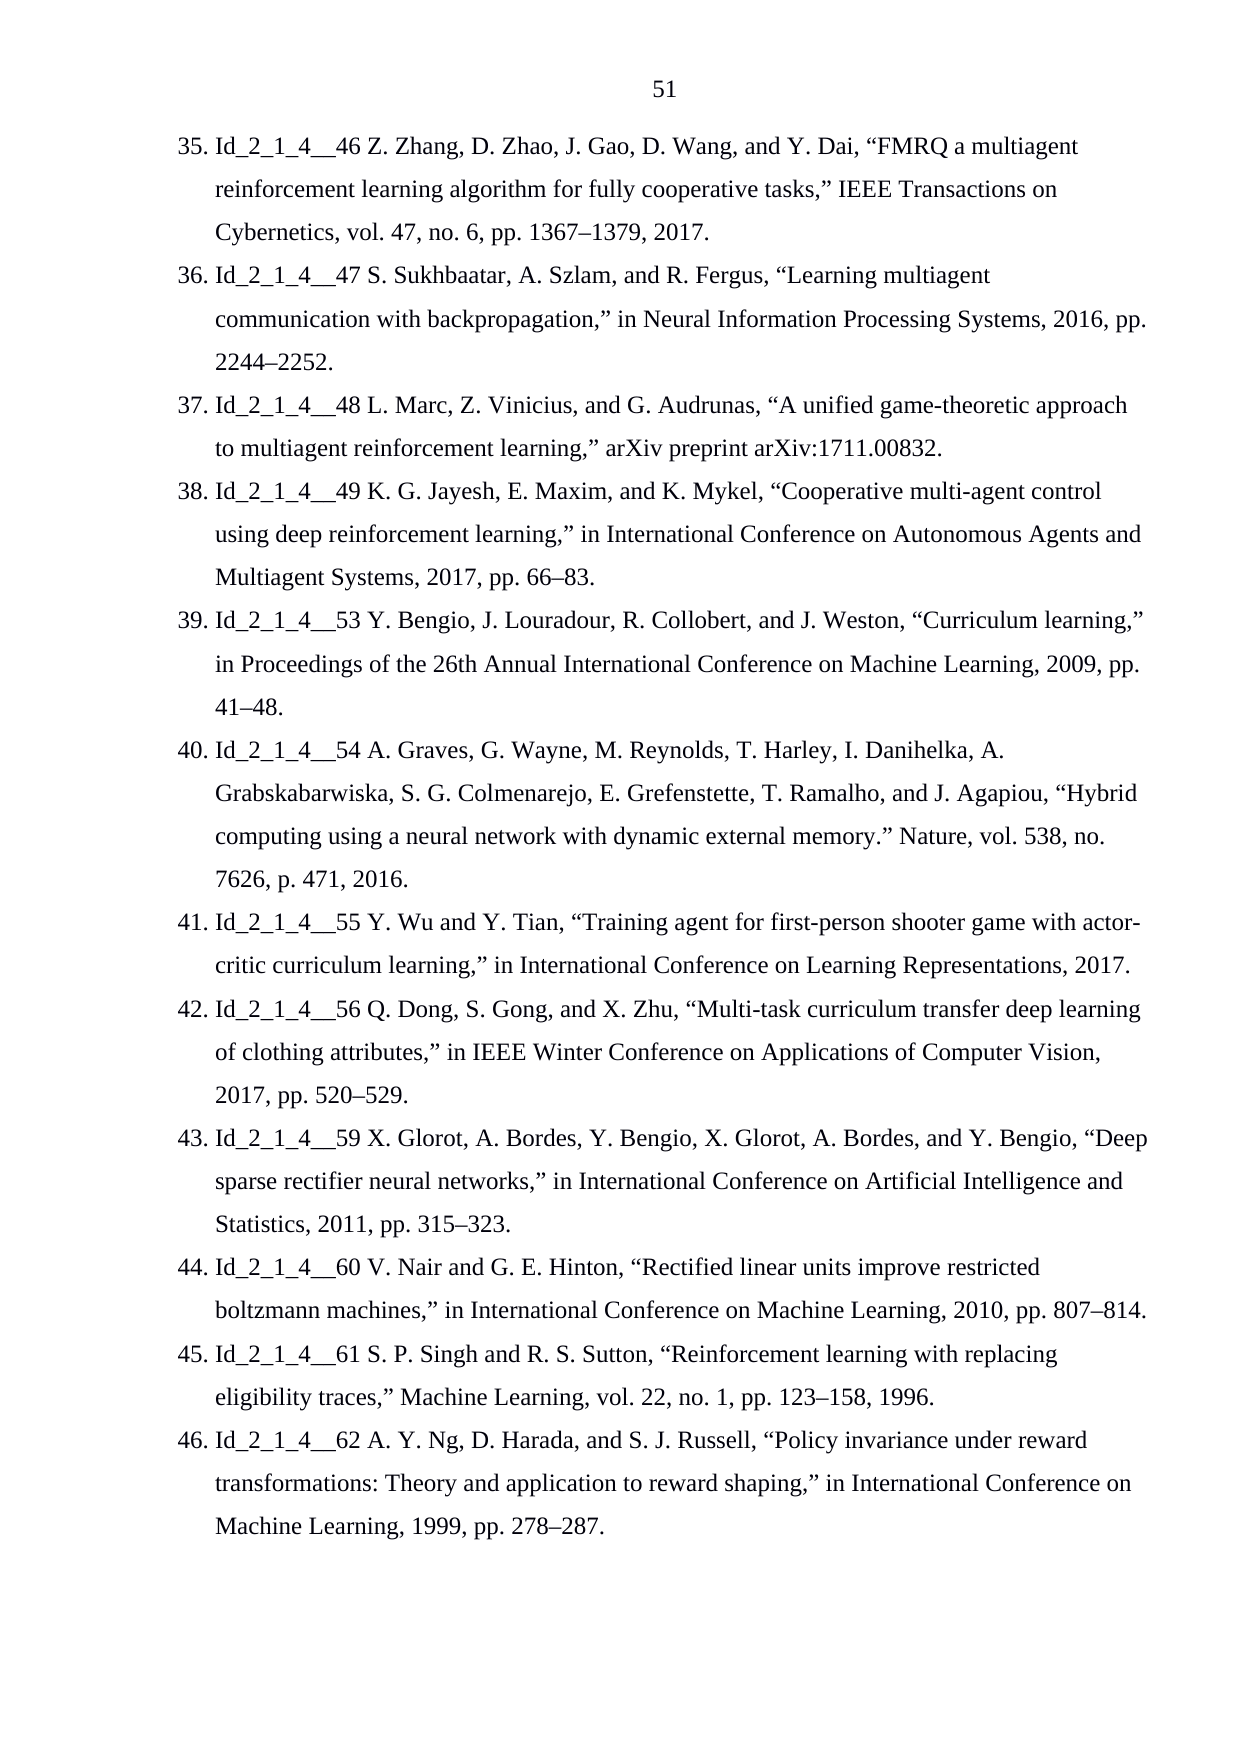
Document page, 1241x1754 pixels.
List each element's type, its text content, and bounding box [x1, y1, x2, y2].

list Id_2_1_4__48 L. Marc, Z. Vinicius, and G. Audrunas, “A unified game-theoretic approach to multiagent reinforcement learning,” arXiv preprint arXiv:1711.00832. [177, 390, 1152, 462]
list Id_2_1_4__49 K. G. Jayesh, E. Maxim, and K. Mykel, “Cooperative multi-agent control using deep reinforcement learning,” in International Conference on Autonomous Agents and Multiagent Systems, 2017, pp. 66–83. [177, 476, 1152, 591]
list Id_2_1_4__55 Y. Wu and Y. Tian, “Training agent for first-person shooter game with actor-critic curriculum learning,” in International Conference on Learning Representations, 2017. [177, 907, 1152, 979]
list Id_2_1_4__53 Y. Bengio, J. Louradour, R. Collobert, and J. Weston, “Curriculum learning,” in Proceedings of the 26th Annual International Conference on Machine Learning, 2009, pp. 41–48. [177, 606, 1152, 721]
list Id_2_1_4__62 A. Y. Ng, D. Harada, and S. J. Russell, “Policy invariance under reward transformations: Theory and application to reward shaping,” in International Conference on Machine Learning, 1999, pp. 278–287. [177, 1425, 1152, 1540]
list Id_2_1_4__46 Z. Zhang, D. Zhao, J. Gao, D. Wang, and Y. Dai, “FMRQ a multiagent reinforcement learning algorithm for fully cooperative tasks,” IEEE Transactions on Cybernetics, vol. 47, no. 6, pp. 1367–1379, 2017. [177, 131, 1152, 246]
list Id_2_1_4__59 X. Glorot, A. Bordes, Y. Bengio, X. Glorot, A. Bordes, and Y. Bengio, “Deep sparse rectifier neural networks,” in International Conference on Artificial Intelligence and Statistics, 2011, pp. 315–323. [177, 1123, 1152, 1238]
list Id_2_1_4__47 S. Sukhbaatar, A. Szlam, and R. Fergus, “Learning multiagent communication with backpropagation,” in Neural Information Processing Systems, 2016, pp. 2244–2252. [177, 261, 1152, 376]
list Id_2_1_4__60 V. Nair and G. E. Hinton, “Rectified linear units improve restricted boltzmann machines,” in International Conference on Machine Learning, 2010, pp. 807–814. [177, 1252, 1152, 1324]
list Id_2_1_4__61 S. P. Singh and R. S. Sutton, “Reinforcement learning with replacing eligibility traces,” Machine Learning, vol. 22, no. 1, pp. 123–158, 1996. [177, 1339, 1152, 1411]
list Id_2_1_4__56 Q. Dong, S. Gong, and X. Zhu, “Multi-task curriculum transfer deep learning of clothing attributes,” in IEEE Winter Conference on Applications of Computer Vision, 2017, pp. 520–529. [177, 994, 1152, 1109]
list Id_2_1_4__54 A. Graves, G. Wayne, M. Reynolds, T. Harley, I. Danihelka, A. Grabskabarwiska, S. G. Colmenarejo, E. Grefenstette, T. Ramalho, and J. Agapiou, “Hybrid computing using a neural network with dynamic external memory.” Nature, vol. 538, no. 7626, p. 471, 2016. [177, 735, 1152, 893]
